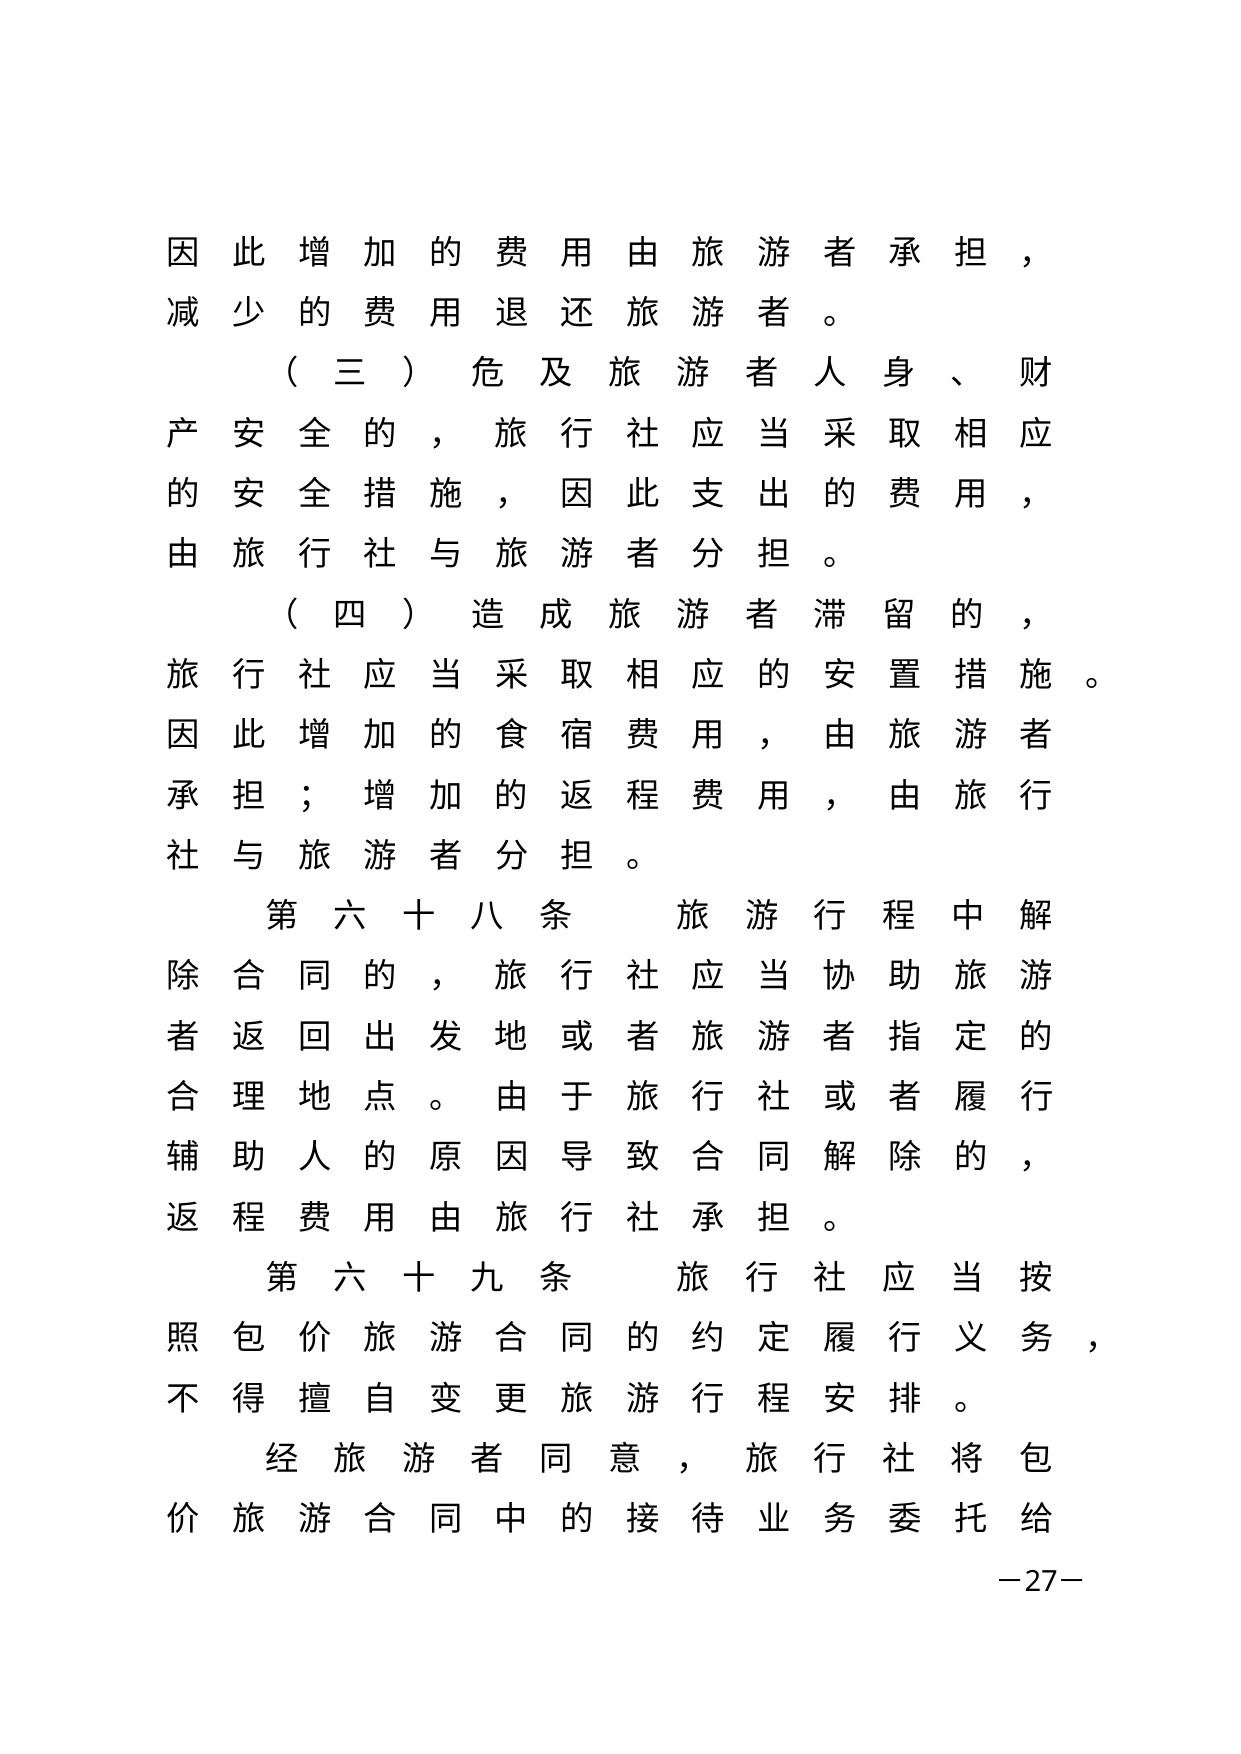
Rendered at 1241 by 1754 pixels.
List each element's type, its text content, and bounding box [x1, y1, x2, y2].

text 第六十九条 旅行社应当按照包价旅游合同的约定履行义务，不得擅自变更旅游行程安排。 [167, 1245, 1085, 1426]
text 第六十八条 旅游行程中解除合同的，旅行社应当协助旅游者返回出发地或者旅游者指定的合理地点。由于旅行社或者履行辅助人的原因导致合同解除的，返程费用由旅行社承担。 [167, 883, 1085, 1245]
text 经旅游者同意，旅行社将包价旅游合同中的接待业务委托给其他具有相应资质的地接社履行的，应当与地接社订立书面委托合同，约定双方的权利和义务，向地接社提供与旅游者订立的包价旅游合同的副本，并向地接社支付不低于接待和服务成本的费用。地接社应当按照包价旅游合同和委托合同提供服务。 [167, 1426, 1085, 1546]
text （二）合同解除的，组团社应当在扣除已向地接社或者履行辅助人支付且不可退还的费用后，将余款退还旅游者；合同变更的，因此增加的费用由旅游者承担，减少的费用退还旅游者。 [167, 219, 1085, 340]
text （三）危及旅游者人身、财产安全的，旅行社应当采取相应的安全措施，因此支出的费用，由旅行社与旅游者分担。 [167, 340, 1085, 581]
text （四）造成旅游者滞留的，旅行社应当采取相应的安置措施。因此增加的食宿费用，由旅游者承担；增加的返程费用，由旅行社与旅游者分担。 [167, 581, 1085, 883]
